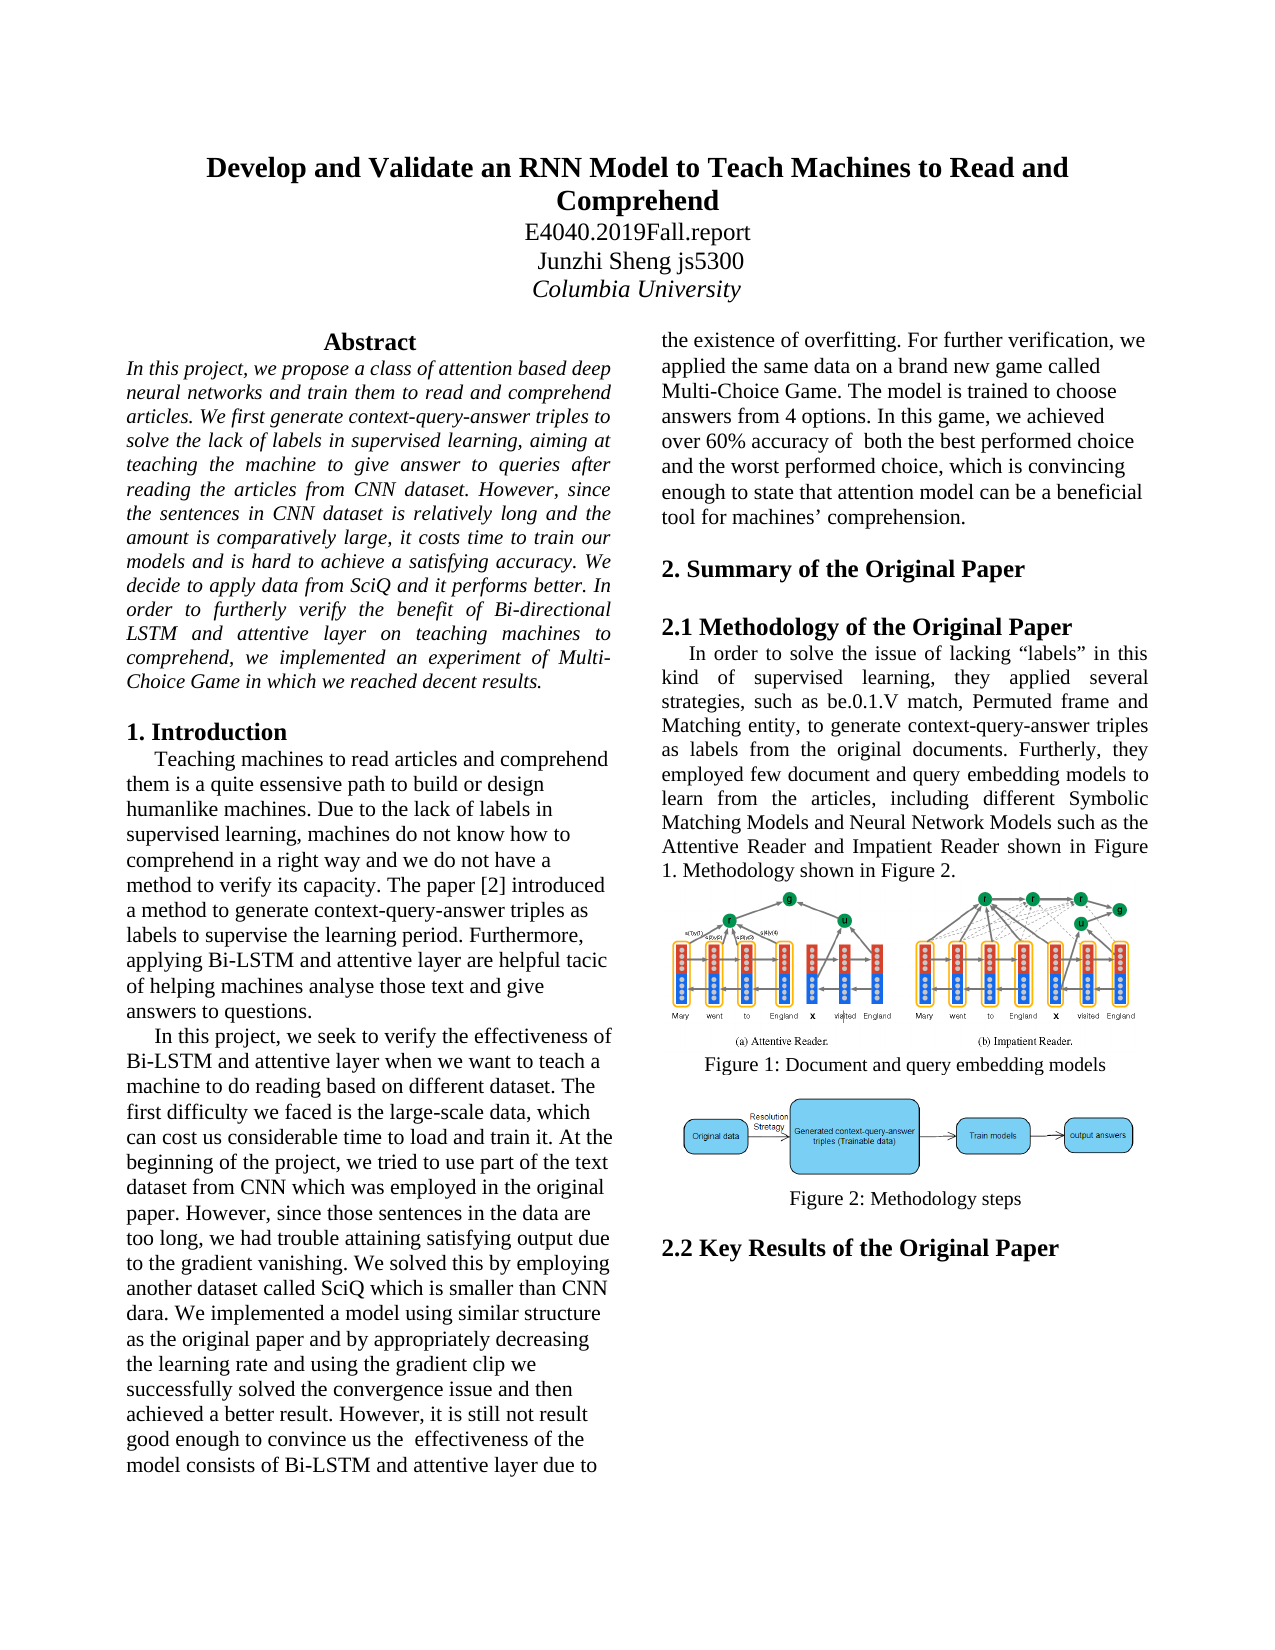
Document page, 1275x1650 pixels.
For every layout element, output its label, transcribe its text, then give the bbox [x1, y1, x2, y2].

text Figure 2: Methodology steps [661, 1185, 1149, 1209]
text In this project, we seek to verify the effectiveness of Bi-LSTM and attentive layer when we want to teach a machine to do reading based on different dataset. The first difficulty we faced is the large-scale data, which can cost us considerable time to load and train it. At the beginning of the project, we tried to use part of the text dataset from CNN which was employed in the original paper. However, since those sentences in the data are too long, we had trouble attaining satisfying output due to the gradient vanishing. We solved this by employing another dataset called SciQ which is smaller than CNN dara. We implemented a model using similar structure as the original paper and by appropriately decreasing the learning rate and using the gradient clip we successfully solved the convergence issue and then achieved a better result. However, it is still not result good enough to convince us the effectiveness of the model consists of Bi-LSTM and attentive layer due to the existence of overfitting. For further verification, we applied the same data on a brand new game called Multi-Choice Game. The model is trained to choose answers from 4 options. In this game, we achieved over 60% accuracy of both the best performed choice and the worst performed choice, which is convincing enough to state that attention model can be a beneficial tool for machines’ comprehension. [126, 1023, 613, 1477]
text 1. Introduction [126, 717, 613, 746]
picture [668, 1075, 1143, 1186]
text Figure 1: Document and query embedding models [661, 1052, 1149, 1076]
text In this project, we seek to verify the effectiveness of Bi-LSTM and attentive layer when we want to teach a machine to do reading based on different dataset. The first difficulty we faced is the large-scale data, which can cost us considerable time to load and train it. At the beginning of the project, we tried to use part of the text dataset from CNN which was employed in the original paper. However, since those sentences in the data are too long, we had trouble attaining satisfying output due to the gradient vanishing. We solved this by employing another dataset called SciQ which is smaller than CNN dara. We implemented a model using similar structure as the original paper and by appropriately decreasing the learning rate and using the gradient clip we successfully solved the convergence issue and then achieved a better result. However, it is still not result good enough to convince us the effectiveness of the model consists of Bi-LSTM and attentive layer due to the existence of overfitting. For further verification, we applied the same data on a brand new game called Multi-Choice Game. The model is trained to choose answers from 4 options. In this game, we achieved over 60% accuracy of both the best performed choice and the worst performed choice, which is convincing enough to state that attention model can be a beneficial tool for machines’ comprehension. [661, 327, 1149, 529]
text Junzhi Sheng js5300 [126, 246, 1149, 274]
text 2. Summary of the Original Paper [661, 554, 1149, 583]
text 2.2 Key Results of the Original Paper [661, 1233, 1149, 1262]
text 2.1 Methodology of the Original Paper [661, 612, 1149, 641]
text In this project, we propose a class of attention based deep neural networks and train them to read and comprehend articles. We first generate context-query-answer triples to solve the lack of labels in supervised learning, aiming at teaching the machine to give answer to queries after reading the articles from CNN dataset. However, since the sentences in CNN dataset is relatively long and the amount is comparatively large, it costs time to train our models and is hard to achieve a satisfying accuracy. We decide to apply data from SciQ and it performs better. In order to furtherly verify the benefit of Bi-directional LSTM and attentive layer on teaching machines to comprehend, we implemented an experiment of Multi-Choice Game in which we reached decent results. [126, 356, 613, 693]
text In order to solve the issue of lacking “labels” in this kind of supervised learning, they applied several strategies, such as be.0.1.V match, Permuted frame and Matching entity, to generate context-query-answer triples as labels from the original documents. Furtherly, they employed few document and query embedding models to learn from the articles, including different Symbolic Matching Models and Neural Network Models such as the Attentive Reader and Impatient Reader shown in Figure 1. Methodology shown in Figure 2. [661, 641, 1149, 882]
text E4040.2019Fall.report [126, 217, 1149, 246]
text Teaching machines to read articles and comprehend them is a quite essensive path to build or design humanlike machines. Due to the lack of labels in supervised learning, machines do not know how to comprehend in a right way and we do not have a method to verify its capacity. The paper [2] introduced a method to generate context-query-answer triples as labels to supervise the learning period. Furthermore, applying Bi-LSTM and attentive layer are helpful tacic of helping machines analyse those text and give answers to questions. [126, 746, 613, 1023]
text Develop and Validate an RNN Model to Teach Machines to Read and Comprehend [126, 150, 1149, 217]
text Columbia University [126, 274, 1149, 303]
text Abstract [126, 327, 613, 356]
picture [661, 882, 1136, 1052]
